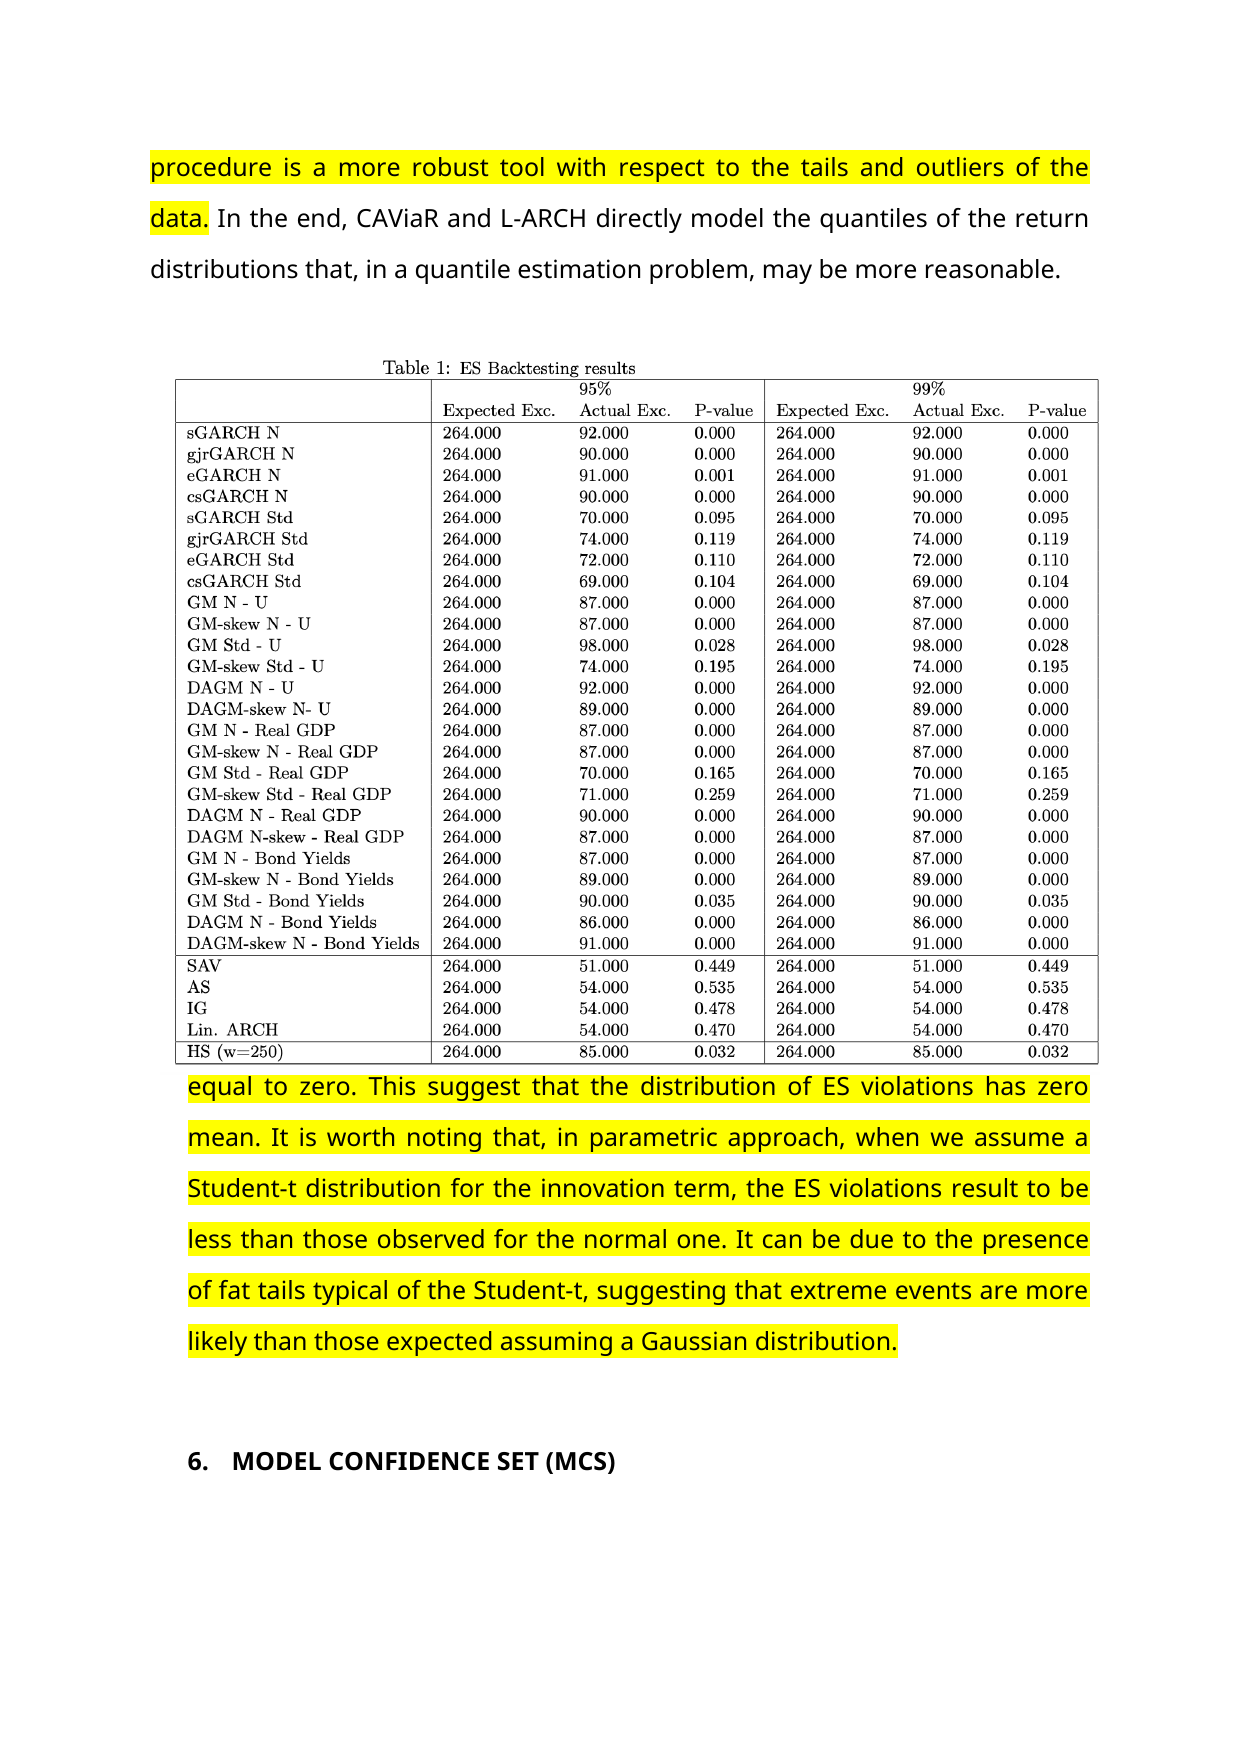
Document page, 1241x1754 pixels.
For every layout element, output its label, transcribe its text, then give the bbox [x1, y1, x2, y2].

list MODEL CONFIDENCE SET (MCS) [187, 1443, 1090, 1477]
text We also consider the Expected Shortfall, where we control if the ES is always less than VaR at each time t, we verify if the martingale difference property is satisfied or not. As observed in ES columns, this happens for all series and for each model in both confidence levels, since the values are approximately equal to zero. This suggest that the distribution of ES violations has zero mean. It is worth noting that, in parametric approach, when we assume a Student-t distribution for the innovation term, the ES violations result to be less than those observed for the normal one. It can be due to the presence of fat tails typical of the Student-t, suggesting that extreme events are more likely than those expected assuming a Gaussian distribution. [187, 1075, 1090, 1358]
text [150, 184, 1090, 286]
picture [160, 344, 1101, 1075]
